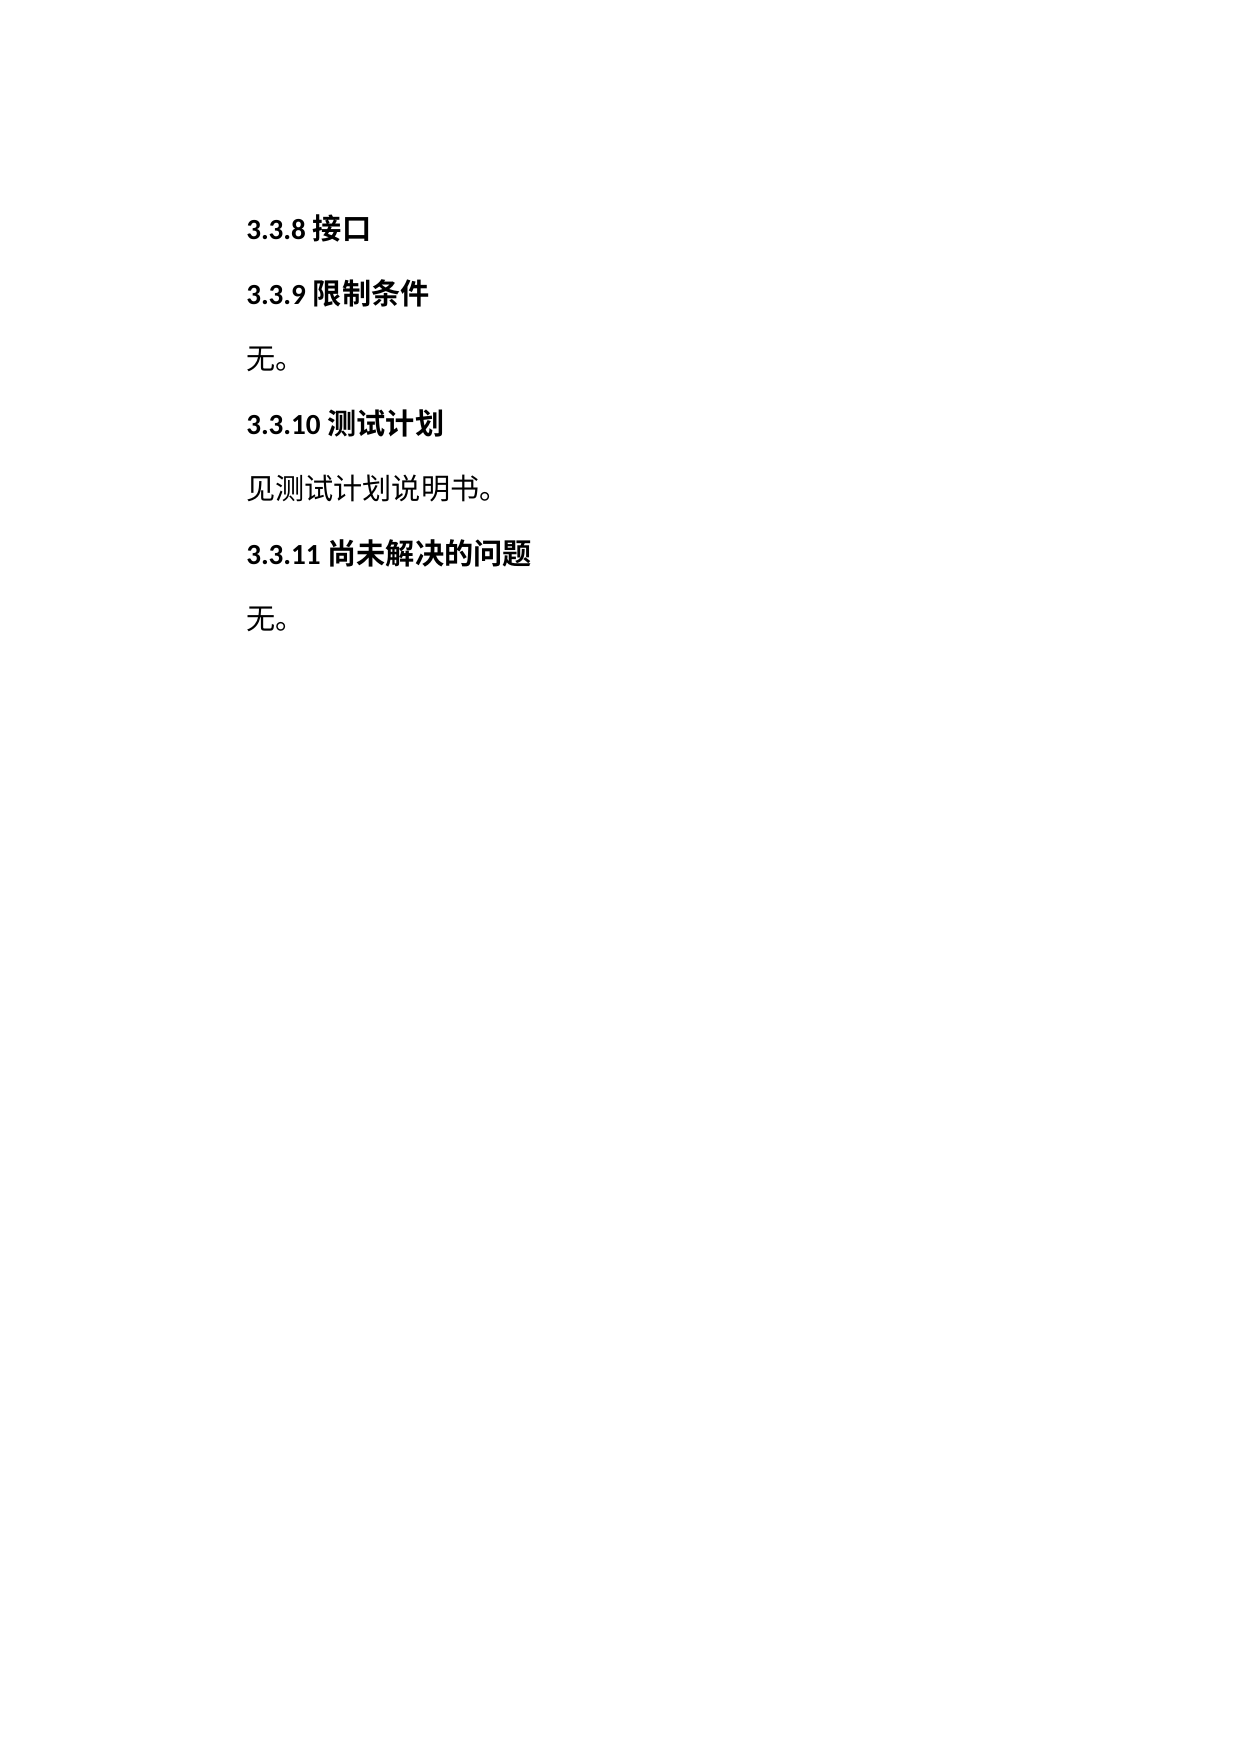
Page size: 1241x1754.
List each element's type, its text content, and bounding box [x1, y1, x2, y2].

text 3.3.8 接口 [187, 194, 1053, 259]
text 无。 [187, 324, 1053, 389]
text 无。 [187, 584, 1053, 649]
text 3.3.10 测试计划 [187, 389, 1053, 454]
text 3.3.9 限制条件 [187, 259, 1053, 324]
text 3.3.11 尚未解决的问题 [187, 519, 1053, 584]
text 见测试计划说明书。 [187, 454, 1053, 519]
